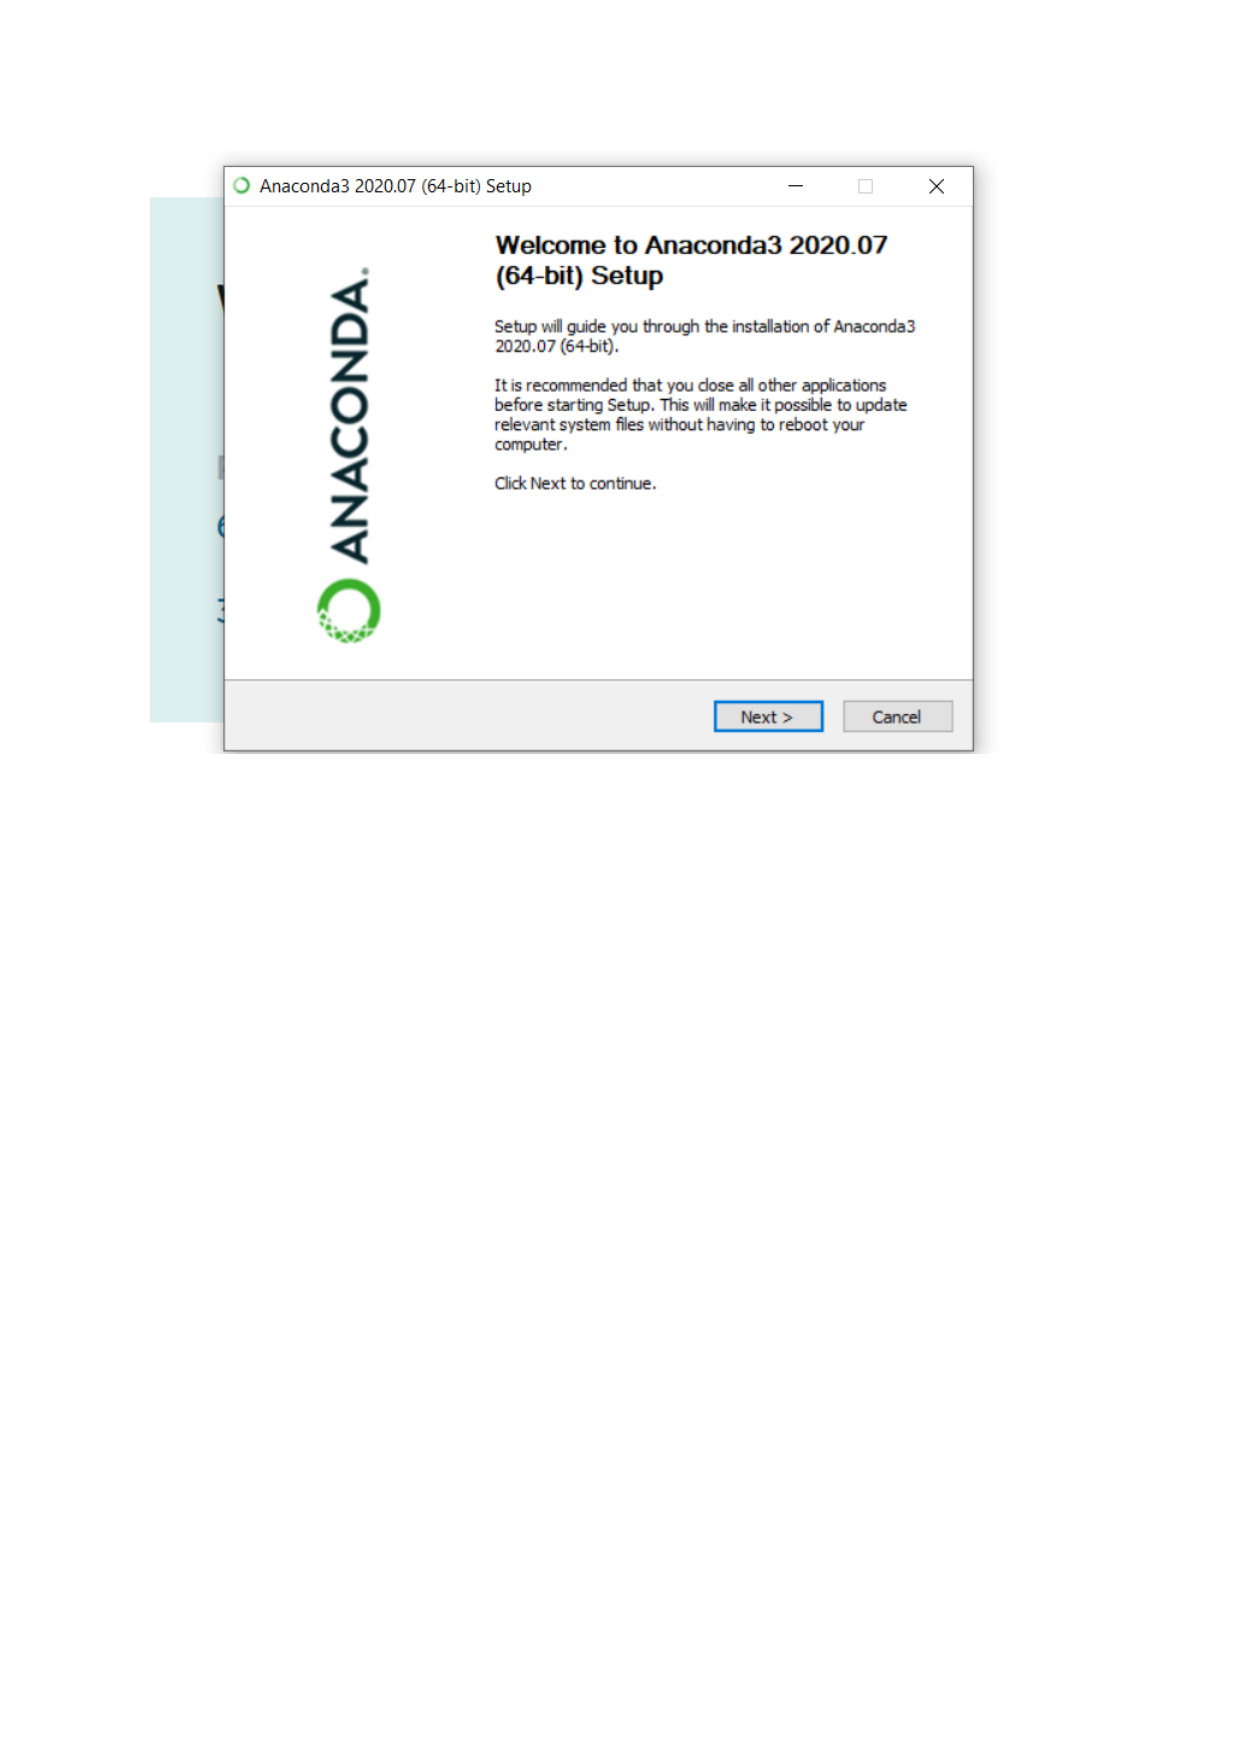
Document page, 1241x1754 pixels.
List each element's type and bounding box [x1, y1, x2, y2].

picture [150, 150, 1091, 754]
